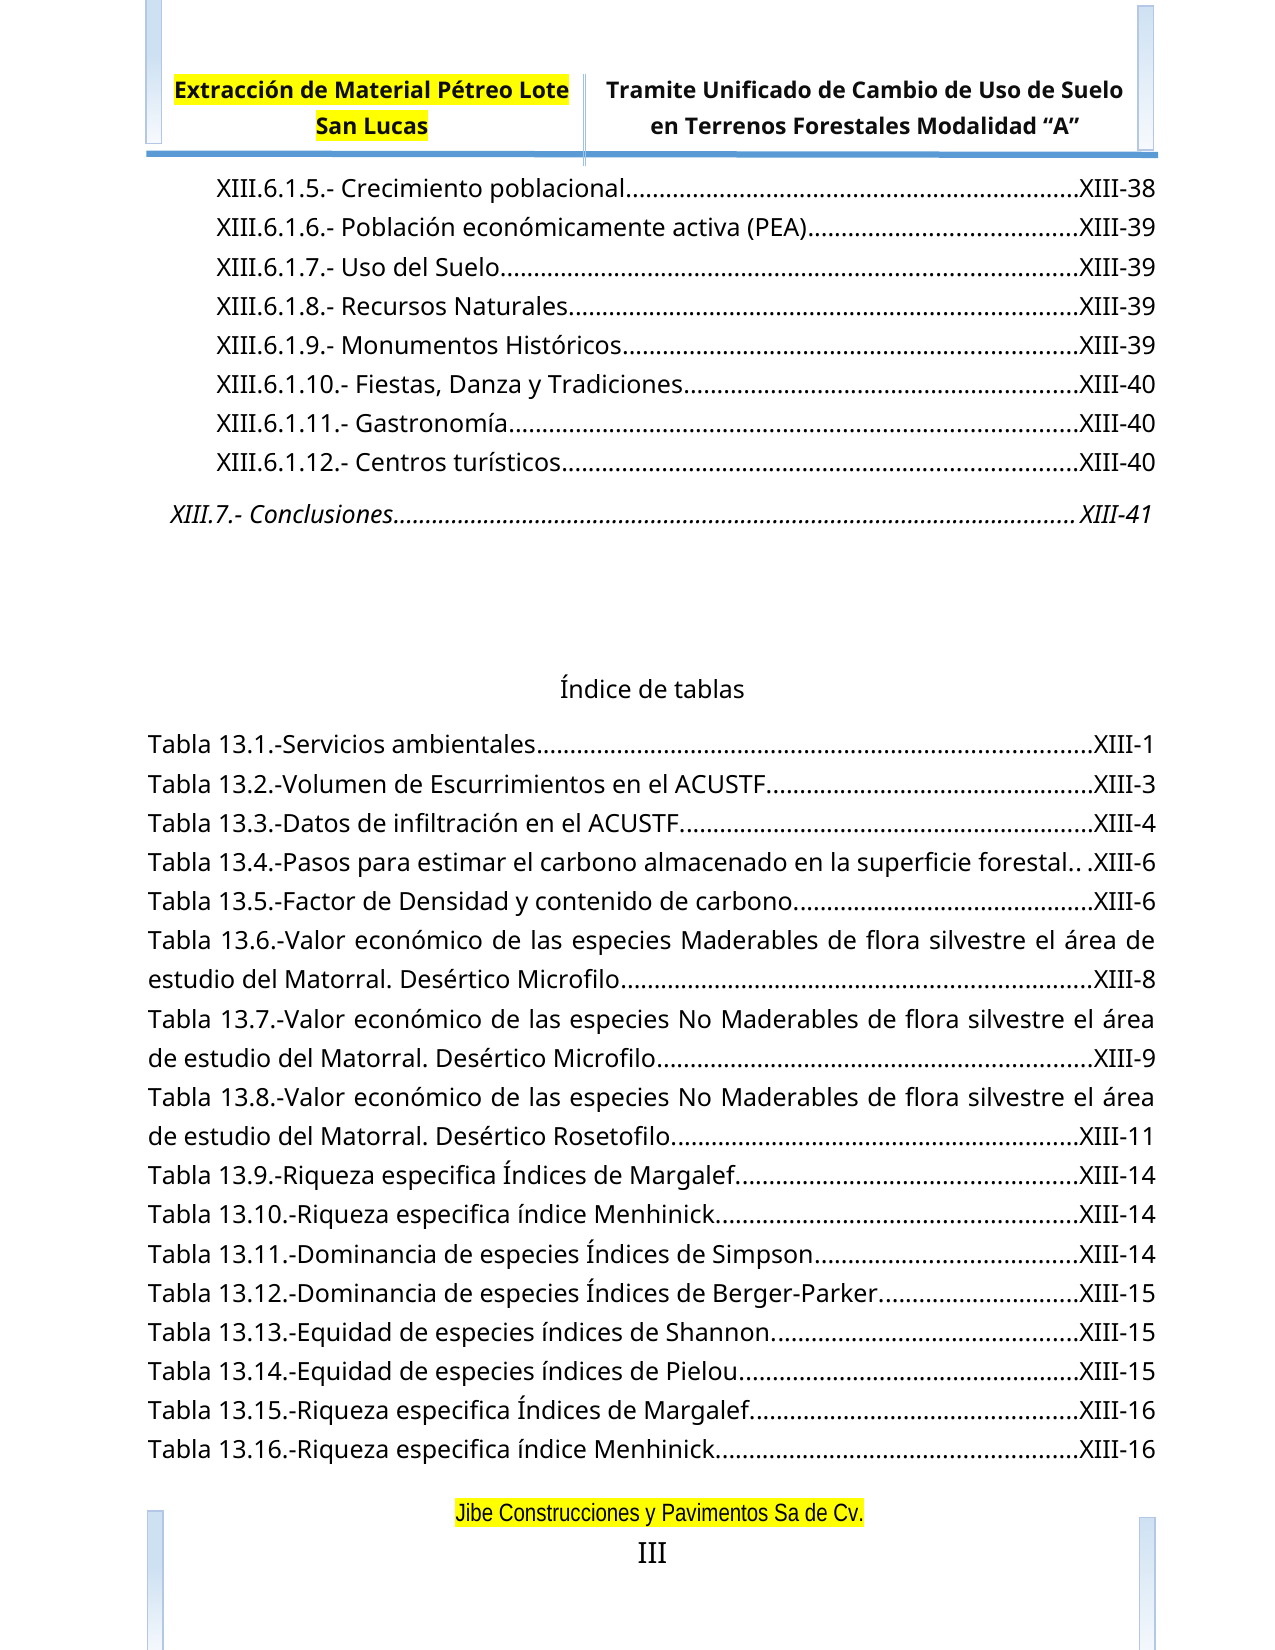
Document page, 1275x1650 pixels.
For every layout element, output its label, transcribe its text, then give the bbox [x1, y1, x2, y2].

text Tabla 13.9.-Riqueza especifica Índices de Margalef. XIII-14 [148, 1158, 1157, 1192]
text Tabla 13.1.-Servicios ambientales XIII-1 [148, 727, 1157, 761]
text Tabla 13.15.-Riqueza especifica Índices de Margalef. XIII-16 [148, 1393, 1157, 1427]
text Tabla 13.4.-Pasos para estimar el carbono almacenado en la superficie forestal. XIII-6 [148, 844, 1157, 879]
text Tabla 13.5.-Factor de Densidad y contenido de carbono. XIII-6 [148, 884, 1157, 918]
text XIII.6.1.6.- Población económicamente activa (PEA) XIII-39 [216, 210, 1157, 244]
text Índice de tablas [148, 672, 1157, 706]
text Tabla 13.14.-Equidad de especies índices de Pielou. XIII-15 [148, 1354, 1157, 1388]
text XIII.7.- Conclusiones XIII-41 [171, 497, 1157, 531]
text XIII.6.1.12.- Centros turísticos XIII-40 [216, 445, 1157, 479]
text Tabla 13.6.-Valor económico de las especies Maderables de flora silvestre el área de estudio del Matorral. Desértico Microfilo XIII-8 [148, 923, 1157, 996]
text XIII.6.1.9.- Monumentos Históricos XIII-39 [216, 328, 1157, 362]
text XIII.6.1.11.- Gastronomía XIII-40 [216, 406, 1157, 440]
text Tabla 13.13.-Equidad de especies índices de Shannon. XIII-15 [148, 1314, 1157, 1349]
text XIII.6.1.5.- Crecimiento poblacional XIII-38 [216, 148, 1157, 205]
text Tabla 13.12.-Dominancia de especies Índices de Berger-Parker. XIII-15 [148, 1275, 1157, 1309]
text Tabla 13.16.-Riqueza especifica índice Menhinick. XIII-16 [148, 1432, 1157, 1466]
text Tabla 13.8.-Valor económico de las especies No Maderables de flora silvestre el área de estudio del Matorral. Desértico Rosetofilo. XIII-11 [148, 1079, 1157, 1153]
text Tabla 13.11.-Dominancia de especies Índices de Simpson XIII-14 [148, 1236, 1157, 1270]
text Tabla 13.3.-Datos de infiltración en el ACUSTF. XIII-4 [148, 805, 1157, 839]
text XIII.6.1.7.- Uso del Suelo. XIII-39 [216, 249, 1157, 283]
text Tabla 13.10.-Riqueza especifica índice Menhinick. XIII-14 [148, 1197, 1157, 1231]
text XIII.6.1.10.- Fiestas, Danza y Tradiciones XIII-40 [216, 367, 1157, 401]
text Tabla 13.2.-Volumen de Escurrimientos en el ACUSTF. XIII-3 [148, 766, 1157, 800]
text XIII.6.1.8.- Recursos Naturales. XIII-39 [216, 288, 1157, 322]
text Tabla 13.7.-Valor económico de las especies No Maderables de flora silvestre el área de estudio del Matorral. Desértico Microfilo XIII-9 [148, 1001, 1157, 1074]
